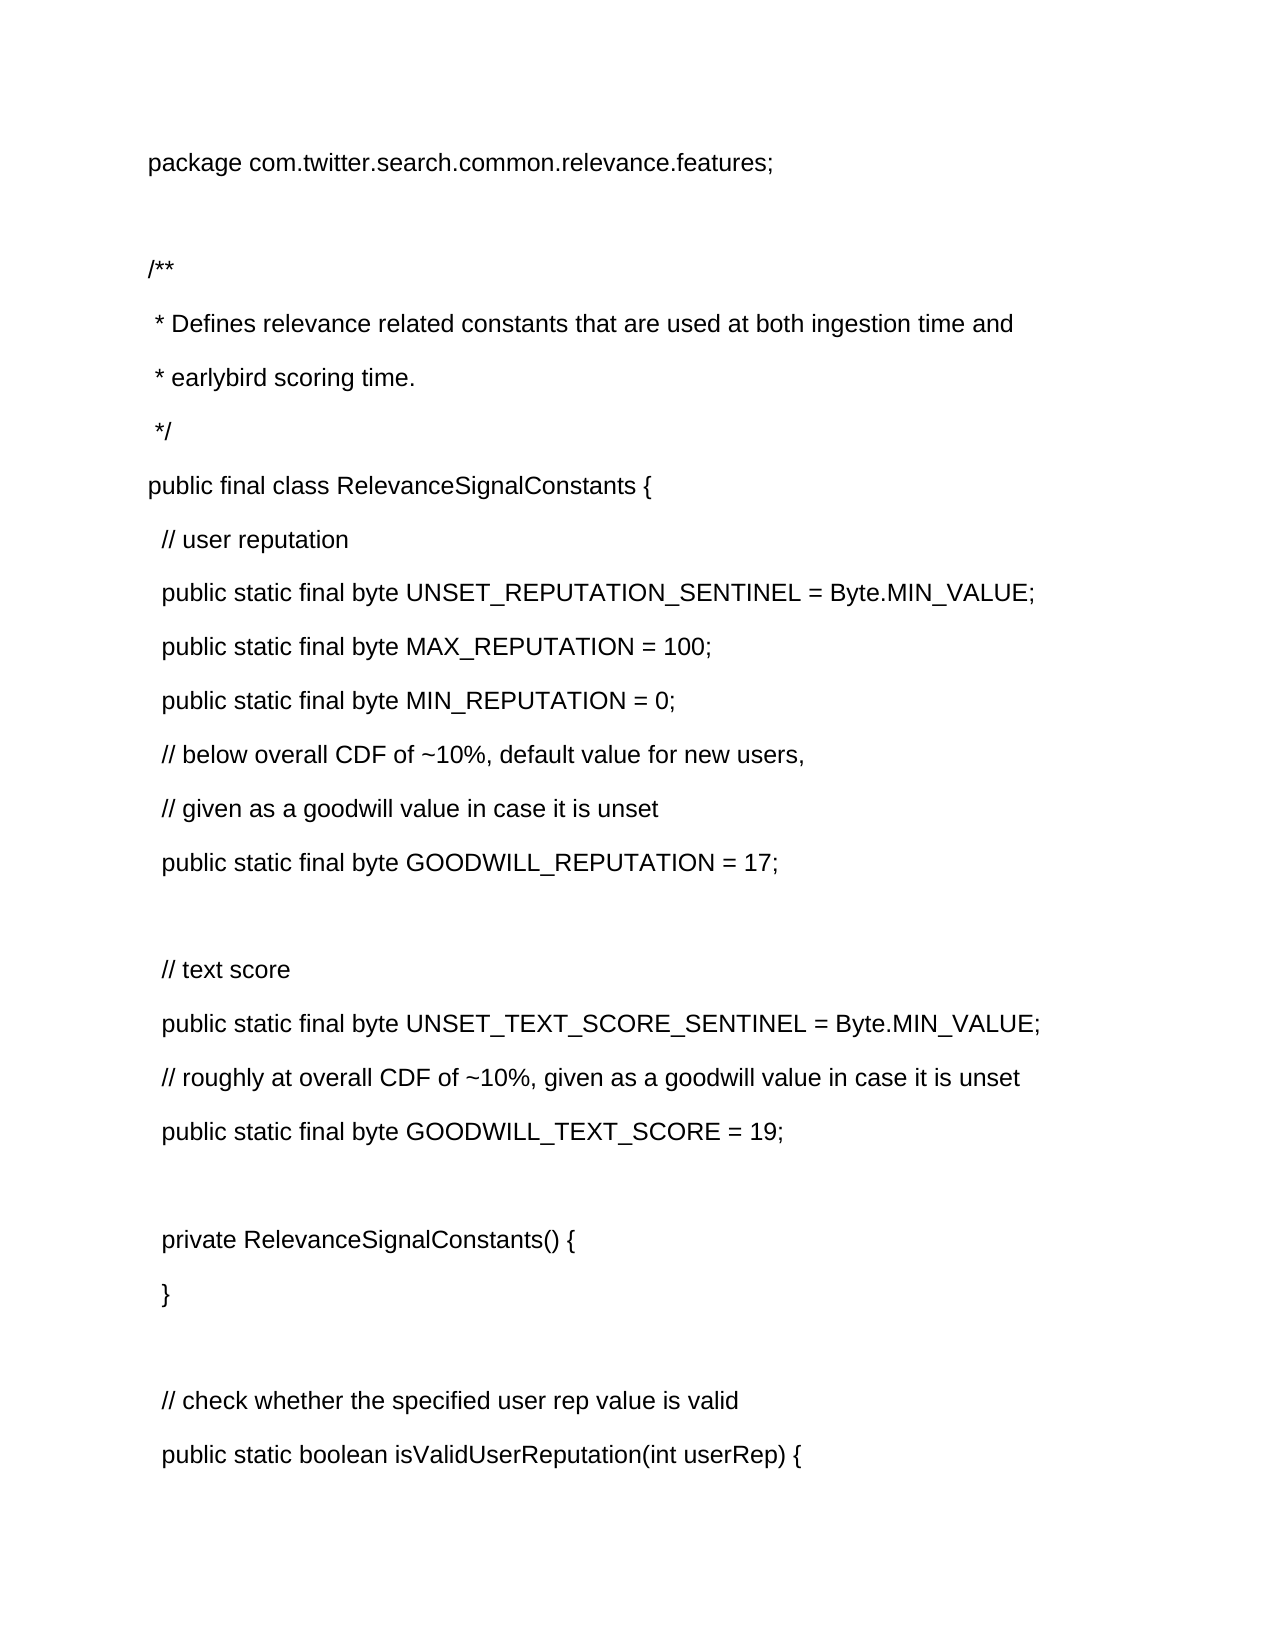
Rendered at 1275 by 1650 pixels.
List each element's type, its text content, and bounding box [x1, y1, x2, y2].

text public static boolean isValidUserReputation(int userRep) { [148, 1440, 1127, 1469]
text // roughly at overall CDF of ~10%, given as a goodwill value in case it is unset [148, 1063, 1127, 1092]
text public static final byte MIN_REPUTATION = 0; [148, 686, 1127, 715]
text public final class RelevanceSignalConstants { [148, 471, 1127, 499]
text * Defines relevance related constants that are used at both ingestion time and [148, 309, 1127, 338]
text * earlybird scoring time. [148, 363, 1127, 392]
text // check whether the specified user rep value is valid [148, 1386, 1127, 1415]
text // below overall CDF of ~10%, default value for new users, [148, 740, 1127, 769]
text public static final byte GOODWILL_TEXT_SCORE = 19; [148, 1117, 1127, 1146]
text public static final byte MAX_REPUTATION = 100; [148, 632, 1127, 661]
text package com.twitter.search.common.relevance.features; [148, 148, 1127, 176]
text */ [148, 417, 1127, 446]
text /** [148, 255, 1127, 284]
text } [148, 1278, 1127, 1307]
text // given as a goodwill value in case it is unset [148, 794, 1127, 823]
text // text score [148, 955, 1127, 984]
text public static final byte UNSET_REPUTATION_SENTINEL = Byte.MIN_VALUE; [148, 578, 1127, 607]
text public static final byte GOODWILL_REPUTATION = 17; [148, 848, 1127, 876]
text public static final byte UNSET_TEXT_SCORE_SENTINEL = Byte.MIN_VALUE; [148, 1009, 1127, 1038]
text private RelevanceSignalConstants() { [148, 1225, 1127, 1253]
text // user reputation [148, 524, 1127, 553]
